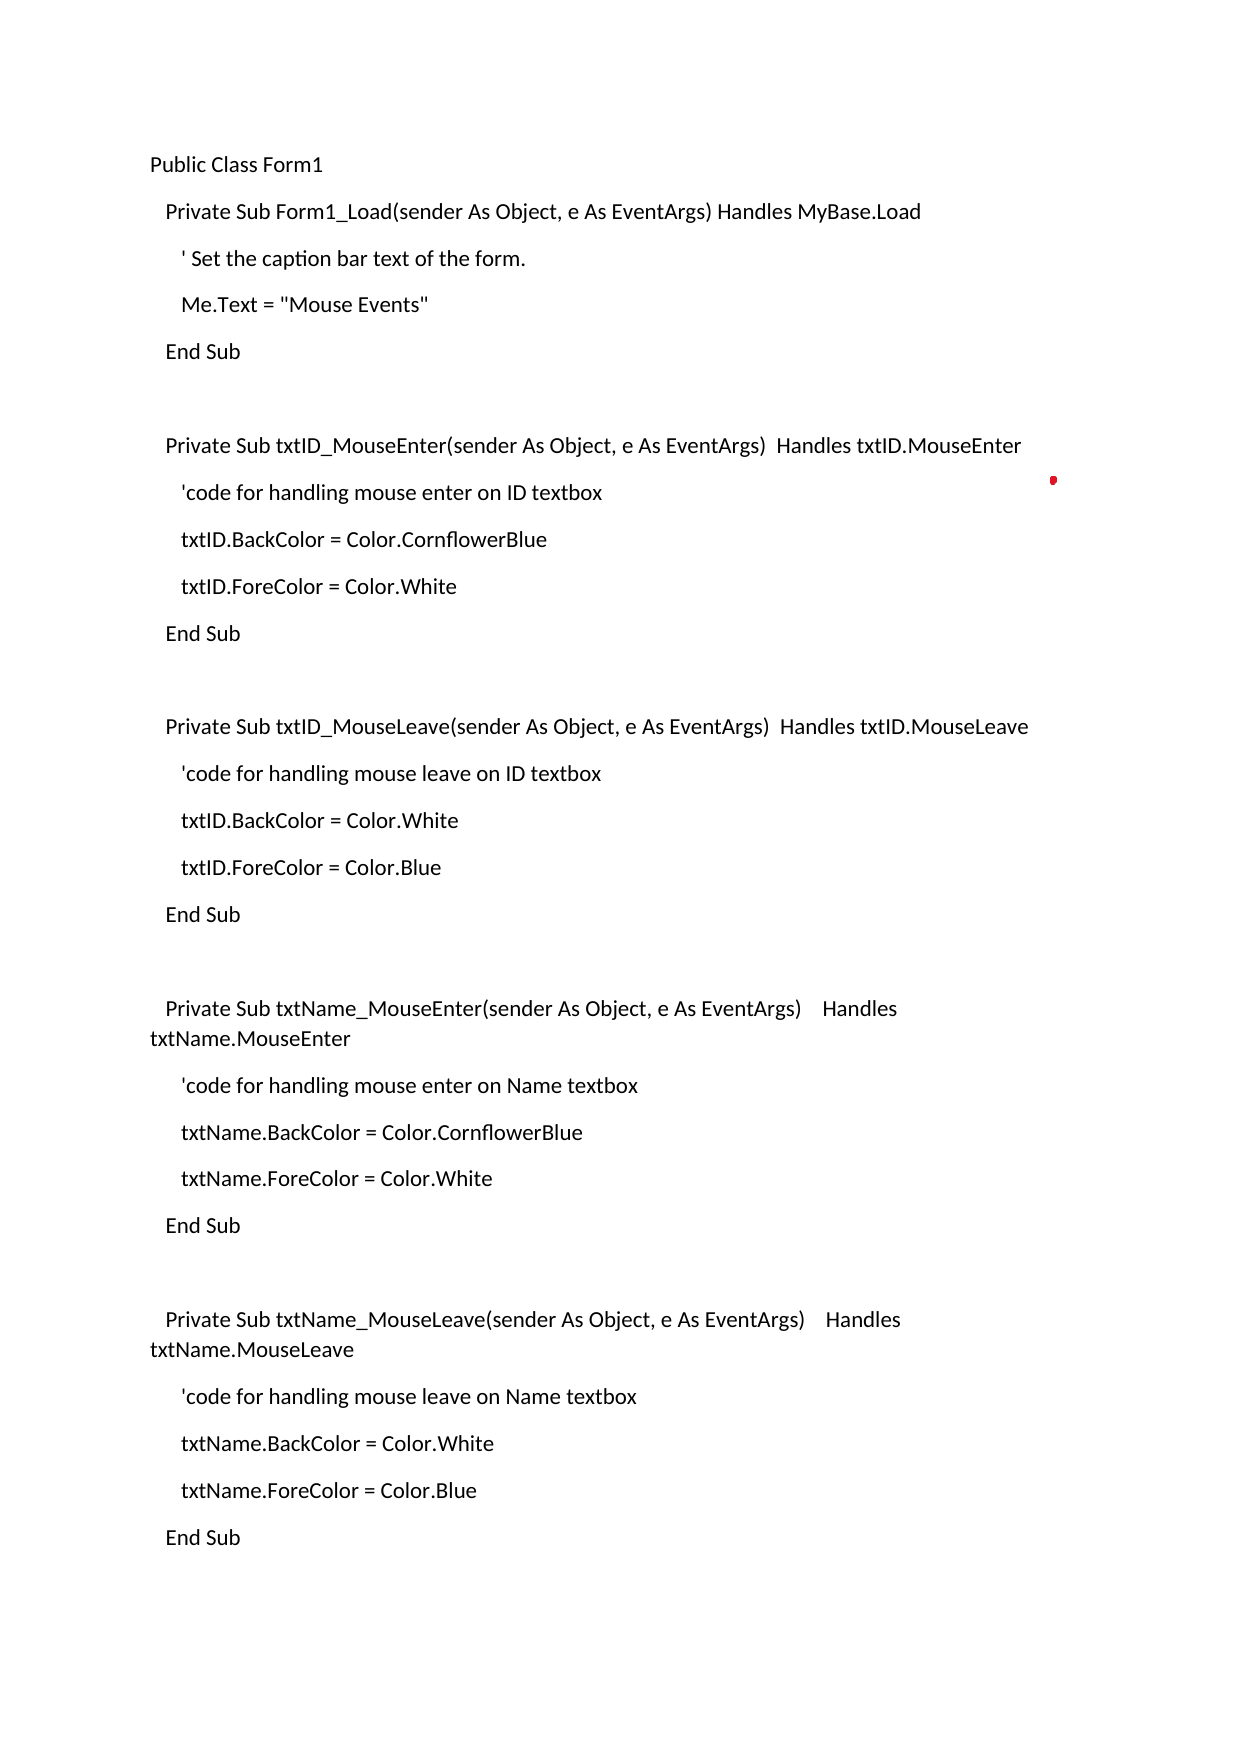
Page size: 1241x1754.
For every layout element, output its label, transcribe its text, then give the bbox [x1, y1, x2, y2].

text txtID.ForeColor = Color.White [150, 572, 1090, 600]
text Private Sub txtName_MouseLeave(sender As Object, e As EventArgs) Handles txtName.MouseLeave [150, 1305, 1090, 1363]
text 'code for handling mouse enter on Name textbox [150, 1071, 1090, 1099]
text txtName.BackColor = Color.White [150, 1429, 1090, 1457]
text Public Class Form1 [150, 150, 1090, 178]
text Private Sub Form1_Load(sender As Object, e As EventArgs) Handles MyBase.Load [150, 197, 1090, 225]
text End Sub [150, 337, 1090, 366]
text End Sub [150, 1523, 1090, 1551]
text 'code for handling mouse leave on Name textbox [150, 1382, 1090, 1410]
text Me.Text = "Mouse Events" [150, 291, 1090, 319]
text txtName.BackColor = Color.CornflowerBlue [150, 1118, 1090, 1146]
text Private Sub txtID_MouseLeave(sender As Object, e As EventArgs) Handles txtID.MouseLeave [150, 712, 1090, 741]
text ' Set the caption bar text of the form. [150, 244, 1090, 272]
text End Sub [150, 619, 1090, 647]
text End Sub [150, 900, 1090, 928]
text Private Sub txtID_MouseEnter(sender As Object, e As EventArgs) Handles txtID.MouseEnter [150, 431, 1090, 459]
picture [1050, 476, 1057, 485]
text 'code for handling mouse leave on ID textbox [150, 759, 1090, 787]
text txtName.ForeColor = Color.White [150, 1164, 1090, 1193]
text Private Sub txtName_MouseEnter(sender As Object, e As EventArgs) Handles txtName.MouseEnter [150, 994, 1090, 1052]
text txtName.ForeColor = Color.Blue [150, 1476, 1090, 1504]
text End Sub [150, 1211, 1090, 1239]
text txtID.BackColor = Color.White [150, 806, 1090, 834]
text txtID.BackColor = Color.CornflowerBlue [150, 525, 1090, 553]
text 'code for handling mouse enter on ID textbox [150, 478, 1090, 506]
text txtID.ForeColor = Color.Blue [150, 853, 1090, 881]
